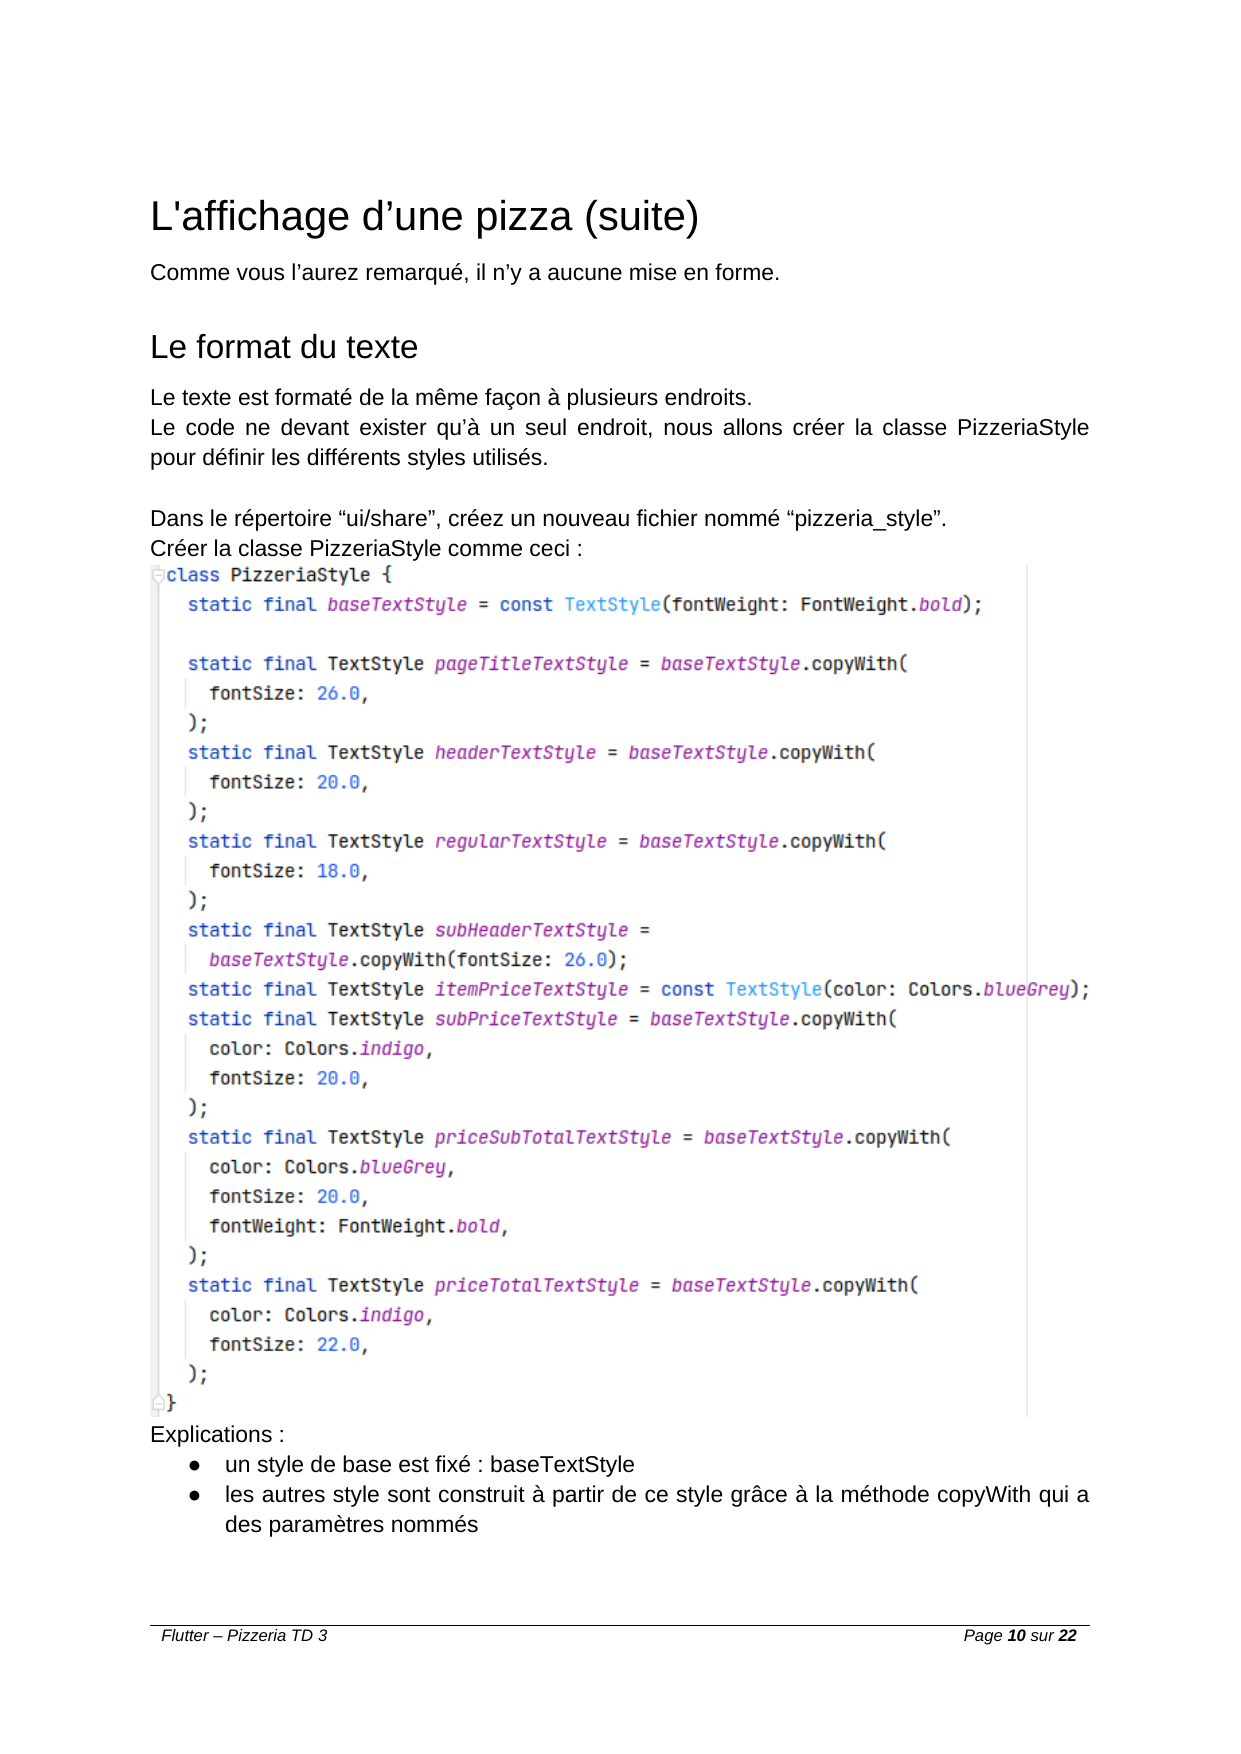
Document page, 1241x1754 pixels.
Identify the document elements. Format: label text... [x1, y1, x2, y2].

list les autres style sont construit à partir de ce style grâce à la méthode copyWith qui a des paramètres nommés [187, 1481, 1090, 1538]
picture [150, 565, 1091, 1417]
text Créer la classe PizzeriaStyle comme ceci : [150, 535, 1090, 561]
text Le code ne devant exister qu’à un seul endroit, nous allons créer la classe PizzeriaStyle pour définir les différents styles utilisés. [150, 414, 1090, 470]
text Dans le répertoire “ui/share”, créez un nouveau fichier nommé “pizzeria_style”. [150, 504, 1090, 531]
subtitle Le format du texte [150, 327, 1090, 365]
text Comme vous l’aurez remarqué, il n’y a aucune mise en forme. [150, 259, 1090, 286]
text Explications : [150, 1421, 1090, 1447]
text Le texte est formaté de la même façon à plusieurs endroits. [150, 384, 1090, 410]
list un style de base est fixé : baseTextStyle [187, 1451, 1090, 1477]
subtitle L'affichage d’une pizza (suite) [150, 192, 1090, 239]
